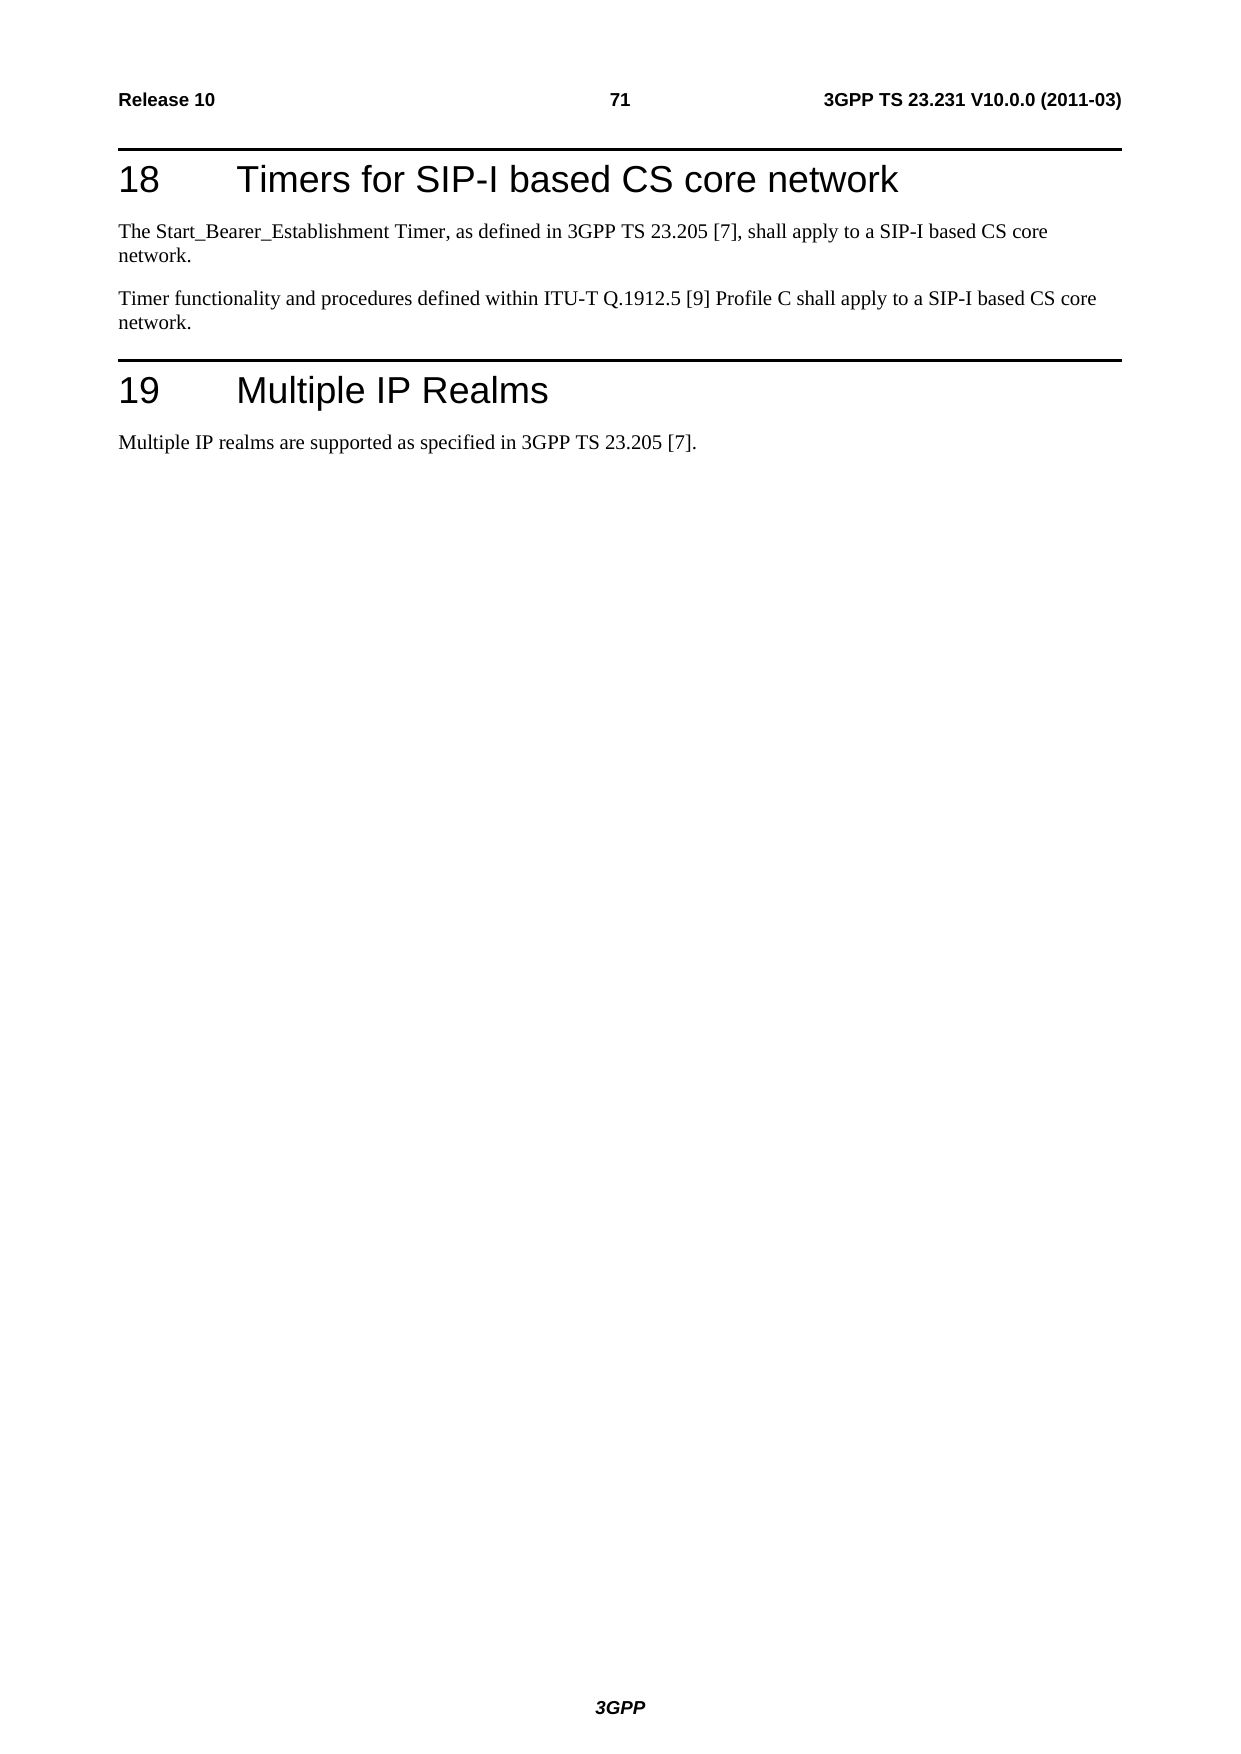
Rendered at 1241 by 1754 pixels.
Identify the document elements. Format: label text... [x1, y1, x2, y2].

text Multiple IP realms are supported as specified in 3GPP TS 23.205 [7]. [118, 430, 1122, 454]
text Timer functionality and procedures defined within ITU-T Q.1912.5 [9] Profile C shall apply to a SIP-I based CS core network. [118, 286, 1122, 334]
subtitle 18 Timers for SIP-I based CS core network [118, 151, 1122, 200]
subtitle 19 Multiple IP Realms [118, 362, 1122, 411]
text The Start_Bearer_Establishment Timer, as defined in 3GPP TS 23.205 [7], shall apply to a SIP-I based CS core network. [118, 219, 1122, 267]
